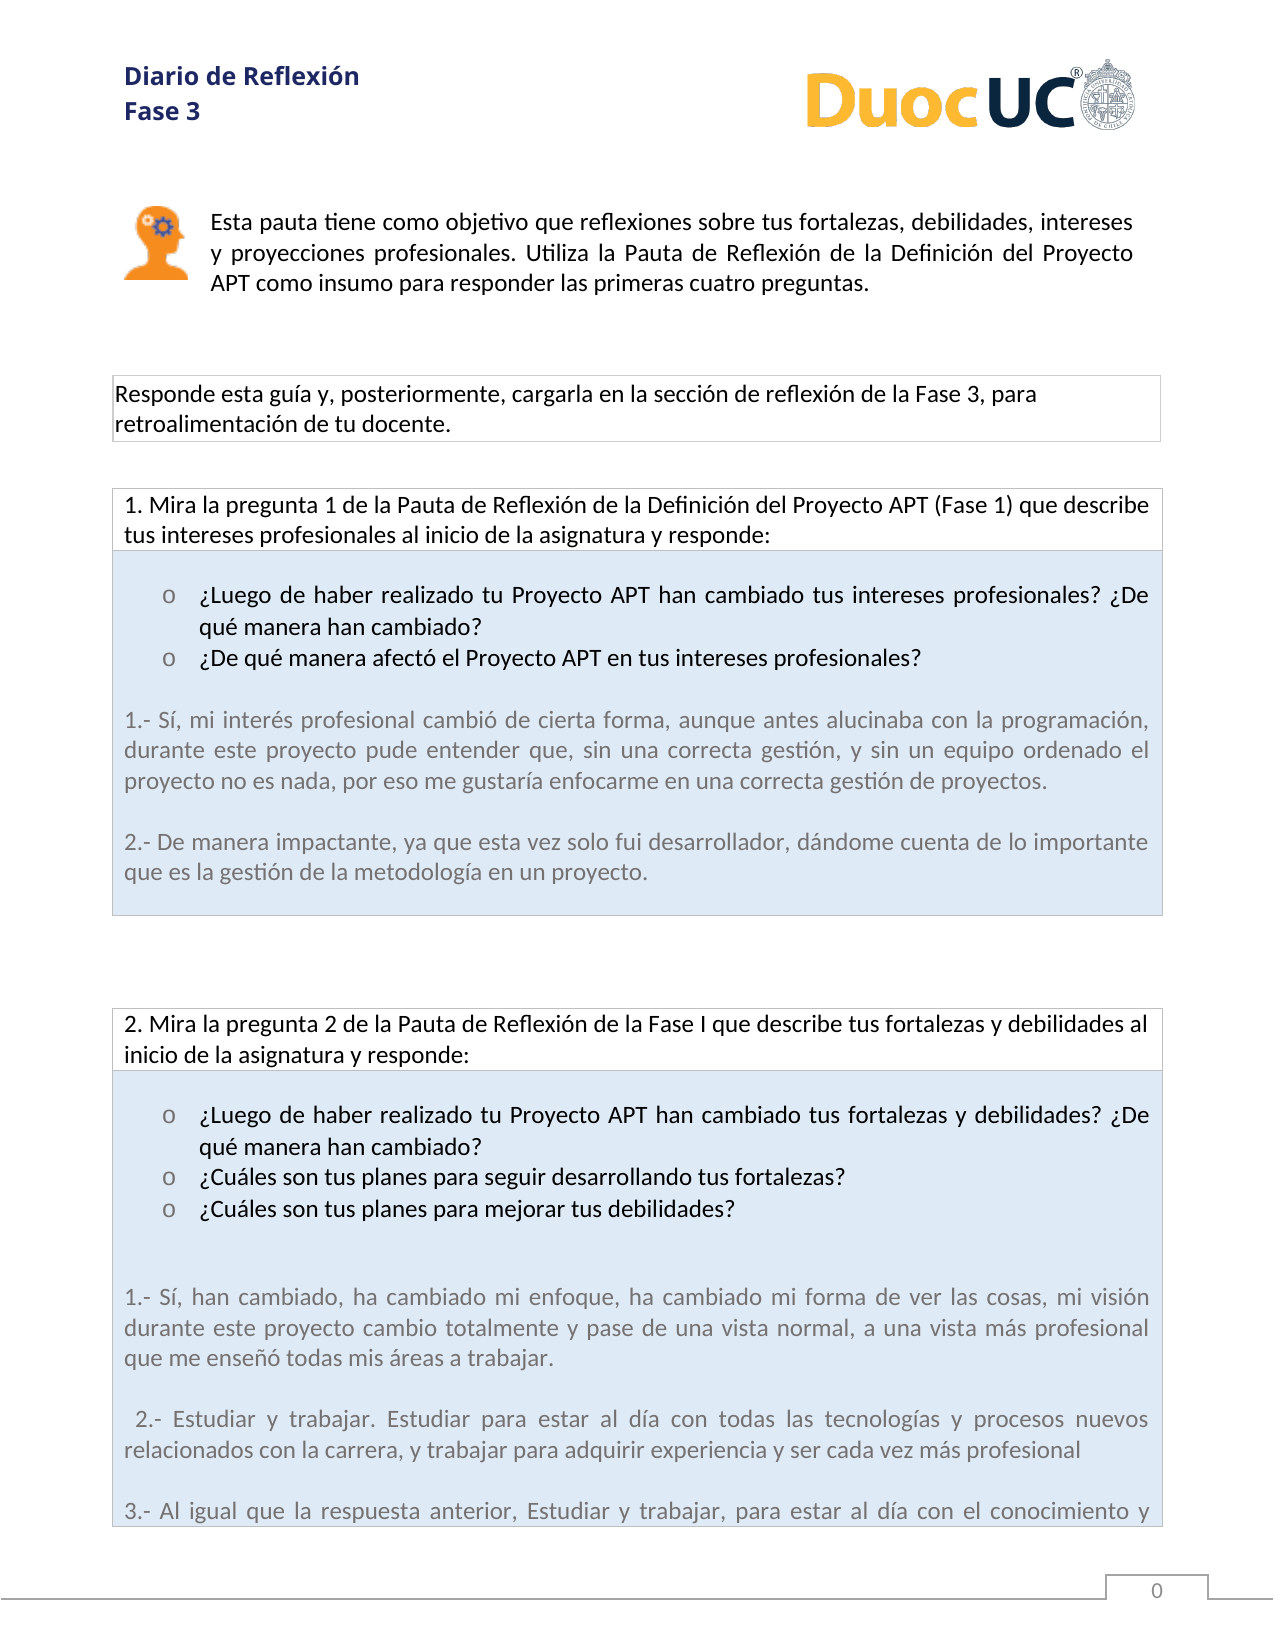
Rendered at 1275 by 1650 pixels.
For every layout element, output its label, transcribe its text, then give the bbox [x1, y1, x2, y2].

table_header Esta pauta tiene como objetivo que reflexiones sobre tus fortalezas, debilidades, intereses y proyecciones profesionales. Utiliza la Pauta de Reflexión de la Definición del Proyecto APT como insumo para responder las primeras cuatro preguntas. [199, 207, 1146, 344]
table_header 2. Mira la pregunta 2 de la Pauta de Reflexión de la Fase I que describe tus fortalezas y debilidades al inicio de la asignatura y responde: [113, 1009, 1162, 1070]
picture [807, 59, 1135, 130]
table_header Responde esta guía y, posteriormente, cargarla en la sección de reflexión de la Fase 3, para retroalimentación de tu docente. [114, 376, 1160, 441]
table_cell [113, 1071, 1162, 1526]
table_header 1. Mira la pregunta 1 de la Pauta de Reflexión de la Definición del Proyecto APT (Fase 1) que describe tus intereses profesionales al inicio de la asignatura y responde: [113, 489, 1162, 550]
table_header [112, 207, 199, 344]
table_cell ¿Luego de haber realizado tu Proyecto APT han cambiado tus intereses profesionales? ¿De qué manera han cambiado? ¿De qué manera afectó el Proyecto APT en tus intereses profesionales? 1.- Sí, mi interés profesional cambió de cierta forma, aunque antes alucinaba con la programación, durante este proyecto pude entender que, sin una correcta gestión, y sin un equipo ordenado el proyecto no es nada, por eso me gustaría enfocarme en una correcta gestión de proyectos. 2.- De manera impactante, ya que esta vez solo fui desarrollador, dándome cuenta de lo importante que es la gestión de la metodología en un proyecto. [113, 551, 1162, 915]
